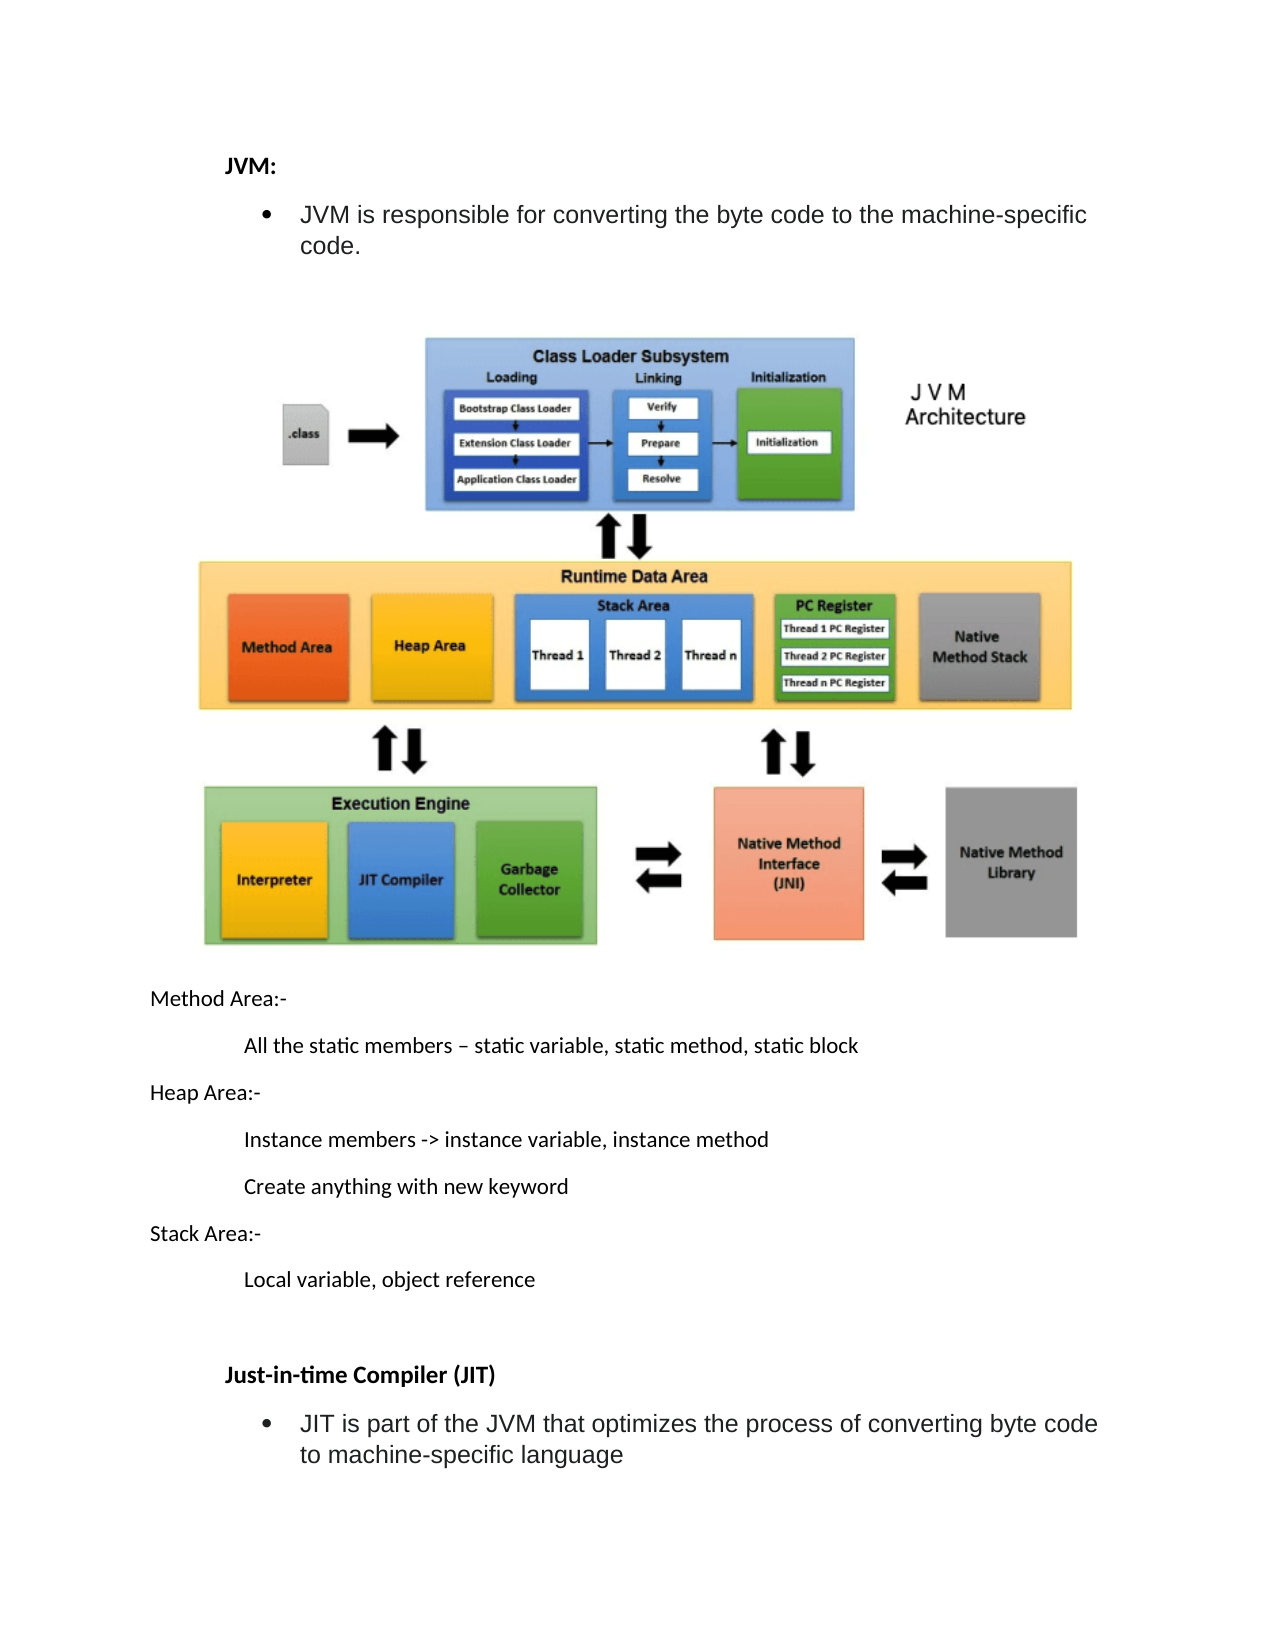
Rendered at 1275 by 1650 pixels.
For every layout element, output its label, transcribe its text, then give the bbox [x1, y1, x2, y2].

text Local variable, object reference [150, 1266, 1125, 1293]
list JVM is responsible for converting the byte code to the machine-specific code. [262, 199, 1125, 259]
list JIT is part of the JVM that optimizes the process of converting byte code to machine-specific language [262, 1409, 1125, 1469]
text All the static members – static variable, static method, static block [150, 1031, 1125, 1059]
text Create anything with new keyword [150, 1172, 1125, 1200]
text JVM: [150, 150, 1125, 181]
text Heap Area:- [150, 1078, 1125, 1106]
picture [150, 328, 1125, 966]
text Instance members -> instance variable, instance method [150, 1125, 1125, 1153]
text Just-in-time Compiler (JIT) [150, 1359, 1125, 1390]
text Method Area:- [150, 984, 1125, 1012]
text Stack Area:- [150, 1219, 1125, 1247]
